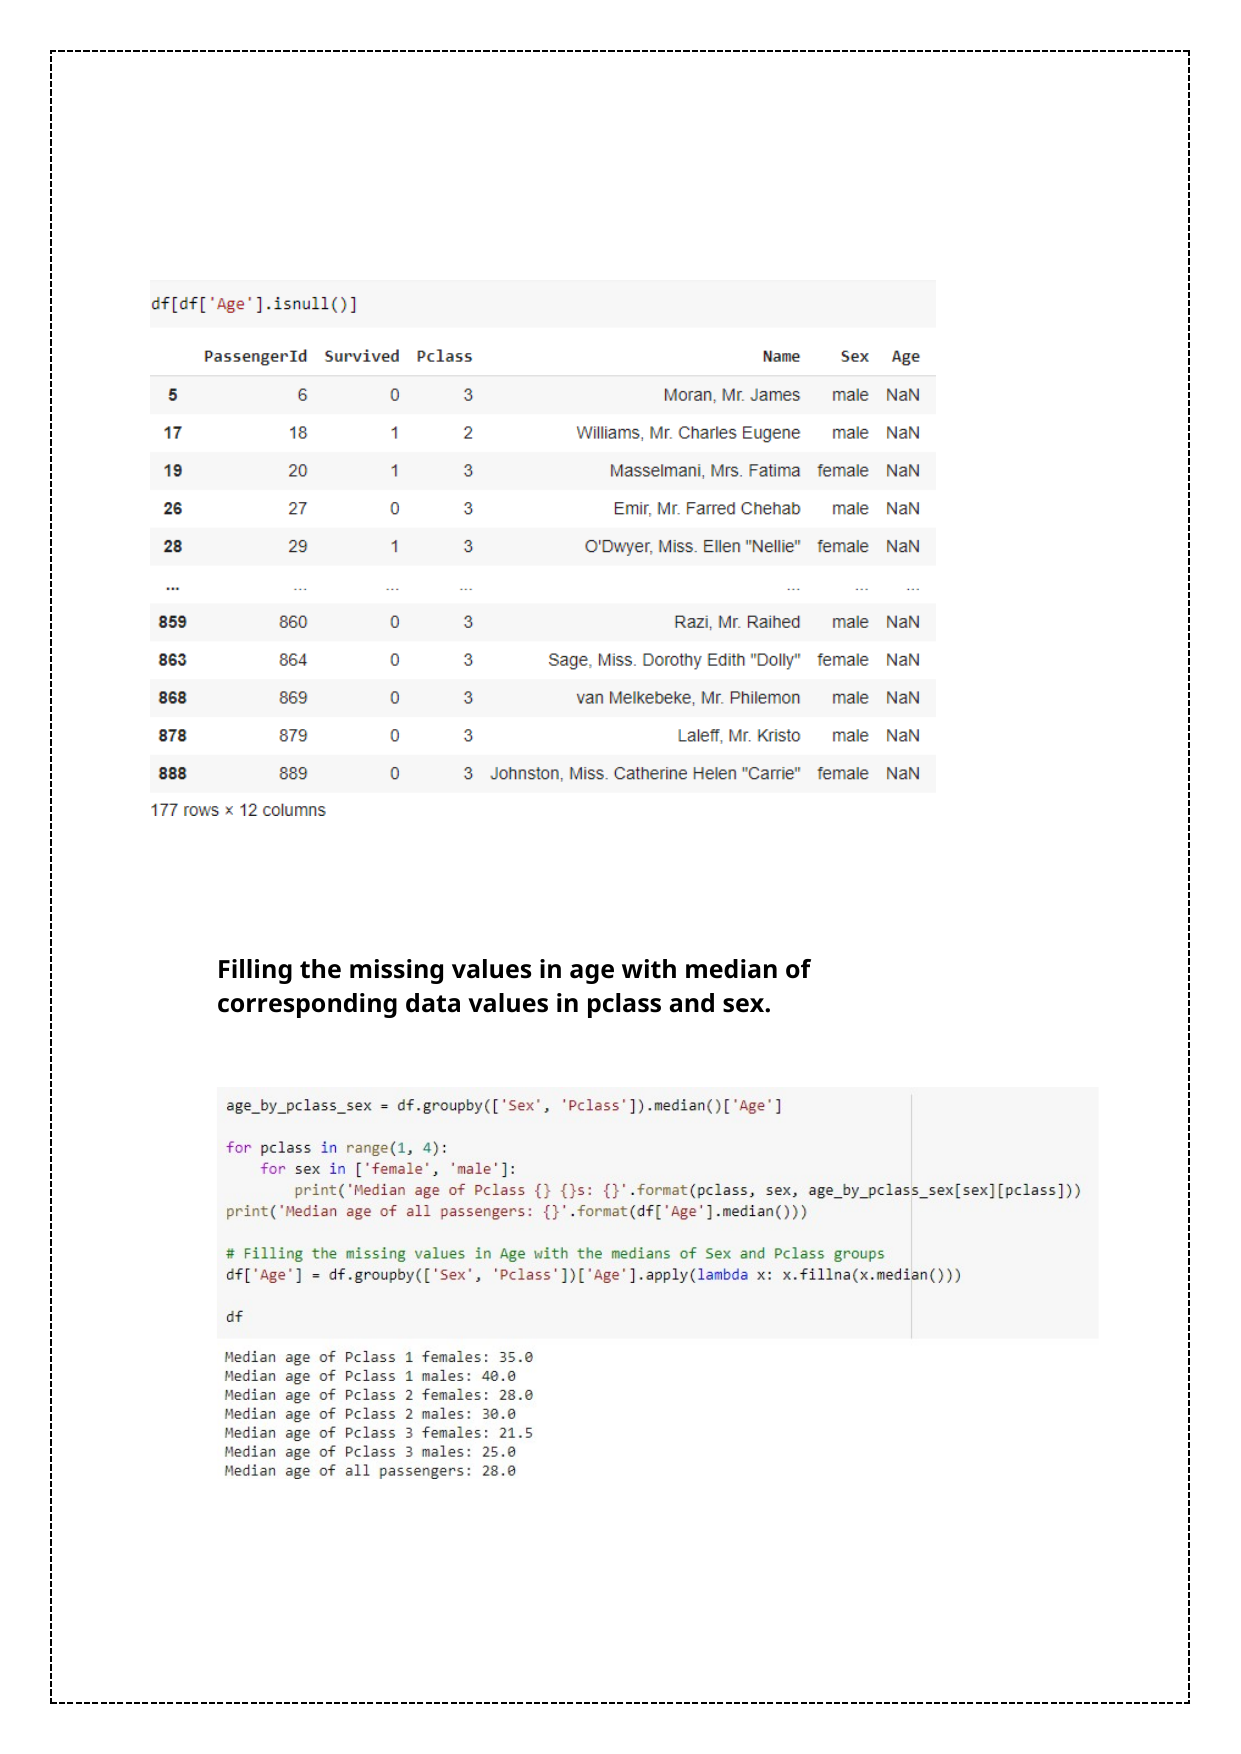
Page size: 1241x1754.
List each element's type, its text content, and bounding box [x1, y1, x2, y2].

picture [216, 1087, 1099, 1479]
subtitle Filling the missing values in age with median of corresponding data values in pclass and sex. [217, 952, 933, 1020]
picture [150, 280, 936, 816]
